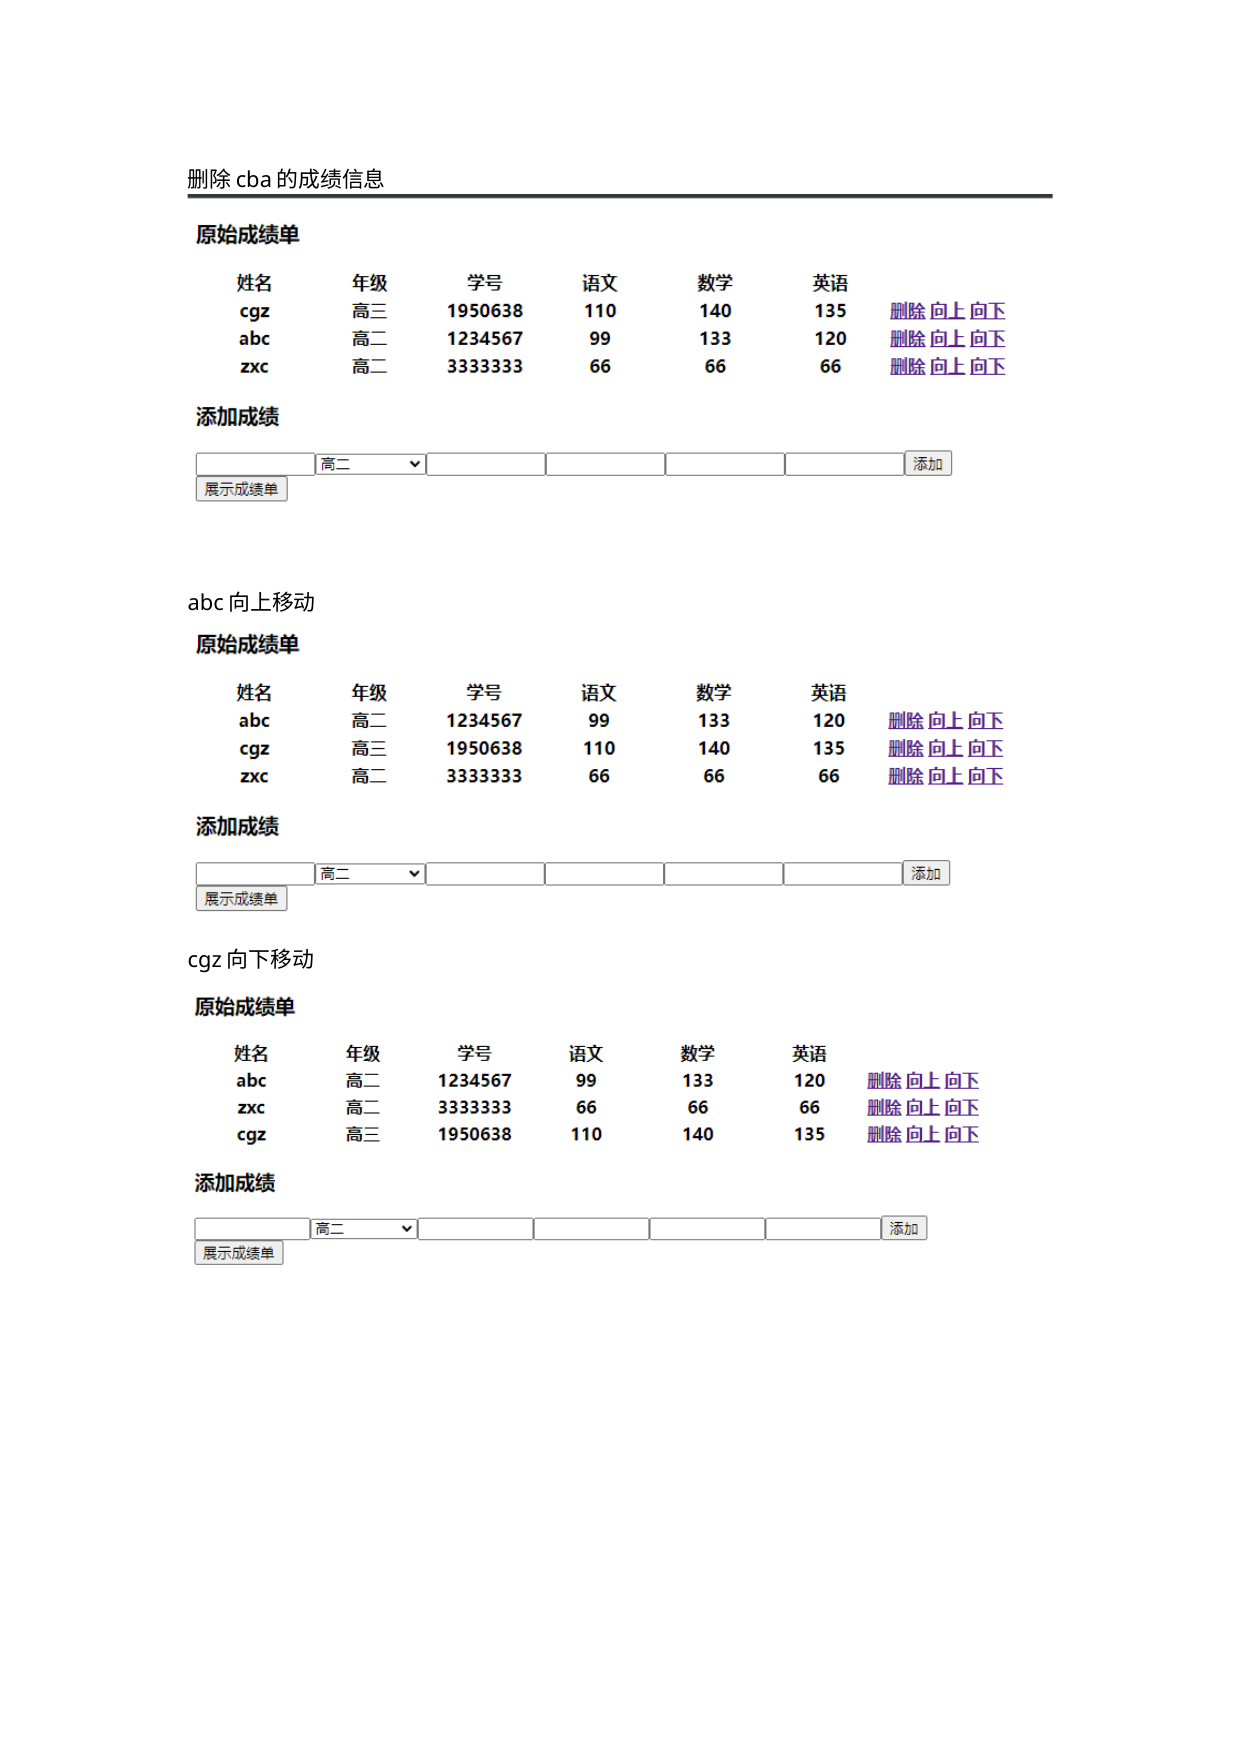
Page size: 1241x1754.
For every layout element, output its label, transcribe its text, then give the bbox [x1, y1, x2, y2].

text abc向上移动 [187, 584, 1053, 617]
picture [187, 617, 1053, 930]
picture [187, 974, 1053, 1295]
text 删除cba的成绩信息 [187, 162, 1053, 194]
text cgz向下移动 [187, 942, 1053, 974]
picture [187, 194, 1053, 557]
